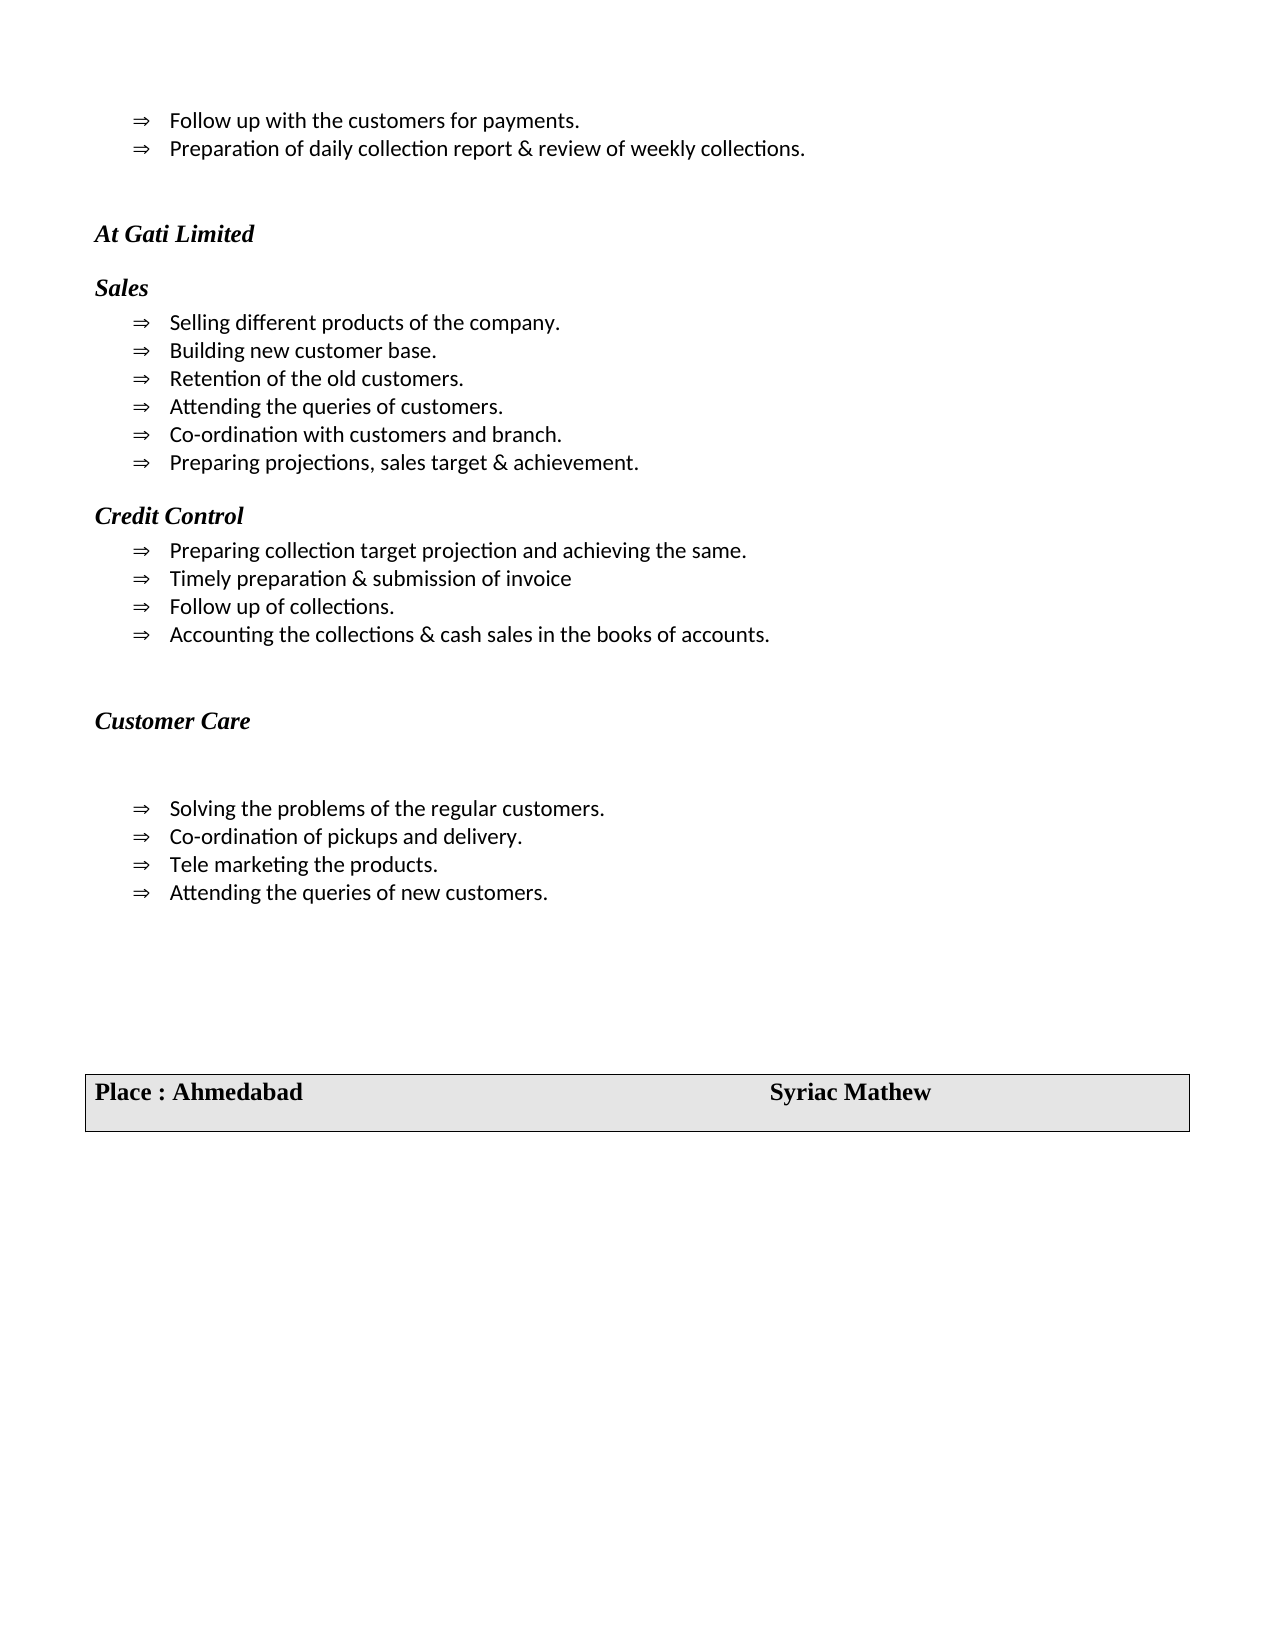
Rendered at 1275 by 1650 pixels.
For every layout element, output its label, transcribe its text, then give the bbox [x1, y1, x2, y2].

subtitle Credit Control [94, 501, 1181, 530]
list Attending the queries of new customers. [132, 878, 1181, 906]
list Selling different products of the company. [132, 308, 1181, 336]
list Attending the queries of customers. [132, 392, 1181, 420]
list Co-ordination of pickups and delivery. [132, 822, 1181, 850]
subtitle Sales [94, 273, 1181, 302]
text Place : Ahmedabad Syriac Mathew [86, 1075, 1189, 1103]
list Retention of the old customers. [132, 364, 1181, 392]
list Preparing collection target projection and achieving the same. [132, 536, 1181, 564]
list Building new customer base. [132, 336, 1181, 364]
subtitle Customer Care [94, 706, 1181, 734]
list Preparing projections, sales target & achievement. [132, 448, 1181, 476]
list Accounting the collections & cash sales in the books of accounts. [132, 621, 1181, 648]
list Follow up of collections. [132, 592, 1181, 621]
list Preparation of daily collection report & review of weekly collections. [132, 134, 1181, 162]
list Follow up with the customers for payments. [132, 106, 1181, 134]
list Co-ordination with customers and branch. [132, 420, 1181, 448]
list Solving the problems of the regular customers. [132, 794, 1181, 822]
list Tele marketing the products. [132, 850, 1181, 878]
list Timely preparation & submission of invoice [132, 564, 1181, 592]
subtitle At Gati Limited [94, 219, 1181, 248]
